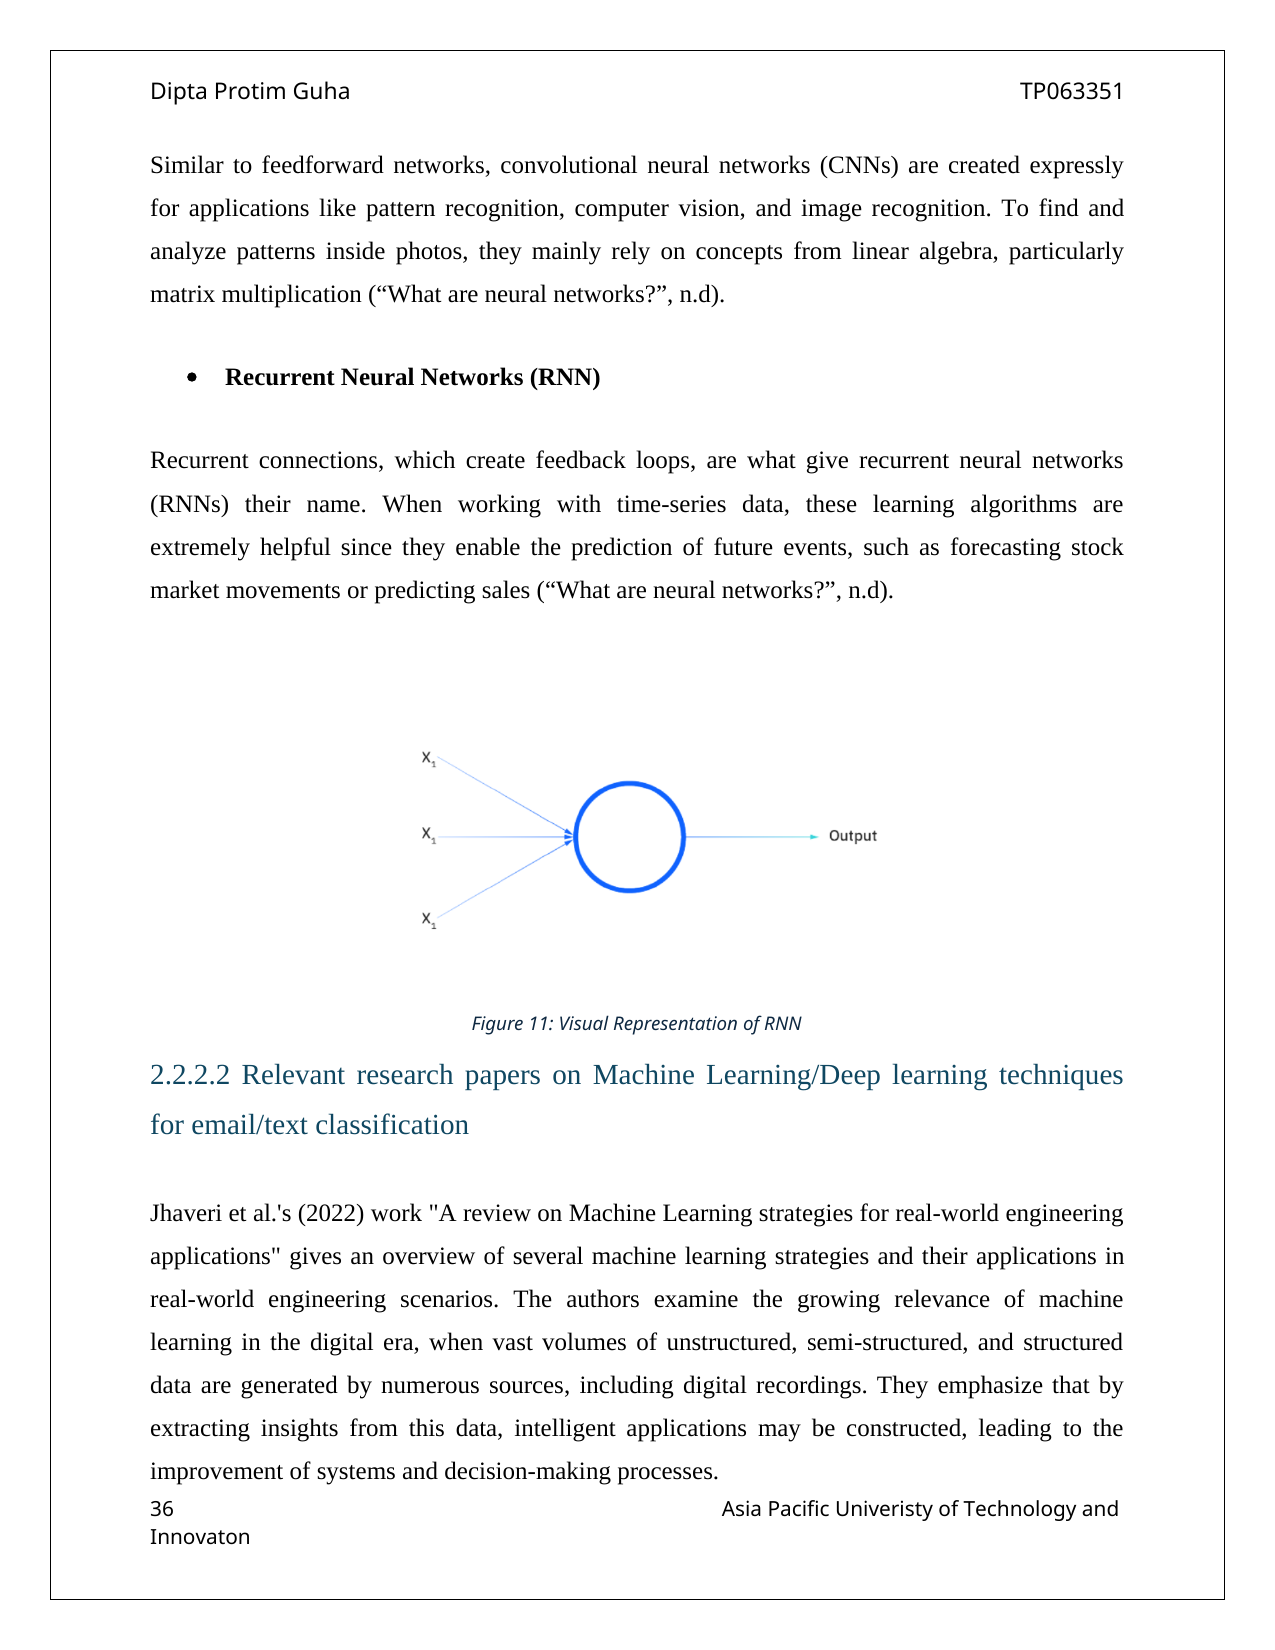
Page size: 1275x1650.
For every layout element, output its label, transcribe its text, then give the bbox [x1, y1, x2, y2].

text Recurrent connections, which create feedback loops, are what give recurrent neural networks (RNNs) their name. When working with time-series data, these learning algorithms are extremely helpful since they enable the prediction of future events, such as forecasting stock market movements or predicting sales (“What are neural networks?”, n.d). [150, 446, 1125, 604]
list Recurrent Neural Networks (RNN) [187, 362, 1125, 391]
subtitle 2.2.2.2 Relevant research papers on Machine Learning/Deep learning techniques for email/text classification [150, 1057, 1125, 1141]
picture [344, 658, 931, 955]
text Figure 11: Visual Representation of RNN [150, 1011, 1125, 1036]
text Similar to feedforward networks, convolutional neural networks (CNNs) are created expressly for applications like pattern recognition, computer vision, and image recognition. To find and analyze patterns inside photos, they mainly rely on concepts from linear algebra, particularly matrix multiplication (“What are neural networks?”, n.d). [150, 150, 1125, 308]
text Jhaveri et al.'s (2022) work "A review on Machine Learning strategies for real-world engineering applications" gives an overview of several machine learning strategies and their applications in real-world engineering scenarios. The authors examine the growing relevance of machine learning in the digital era, when vast volumes of unstructured, semi-structured, and structured data are generated by numerous sources, including digital recordings. They emphasize that by extracting insights from this data, intelligent applications may be constructed, leading to the improvement of systems and decision-making processes. [150, 1198, 1125, 1485]
